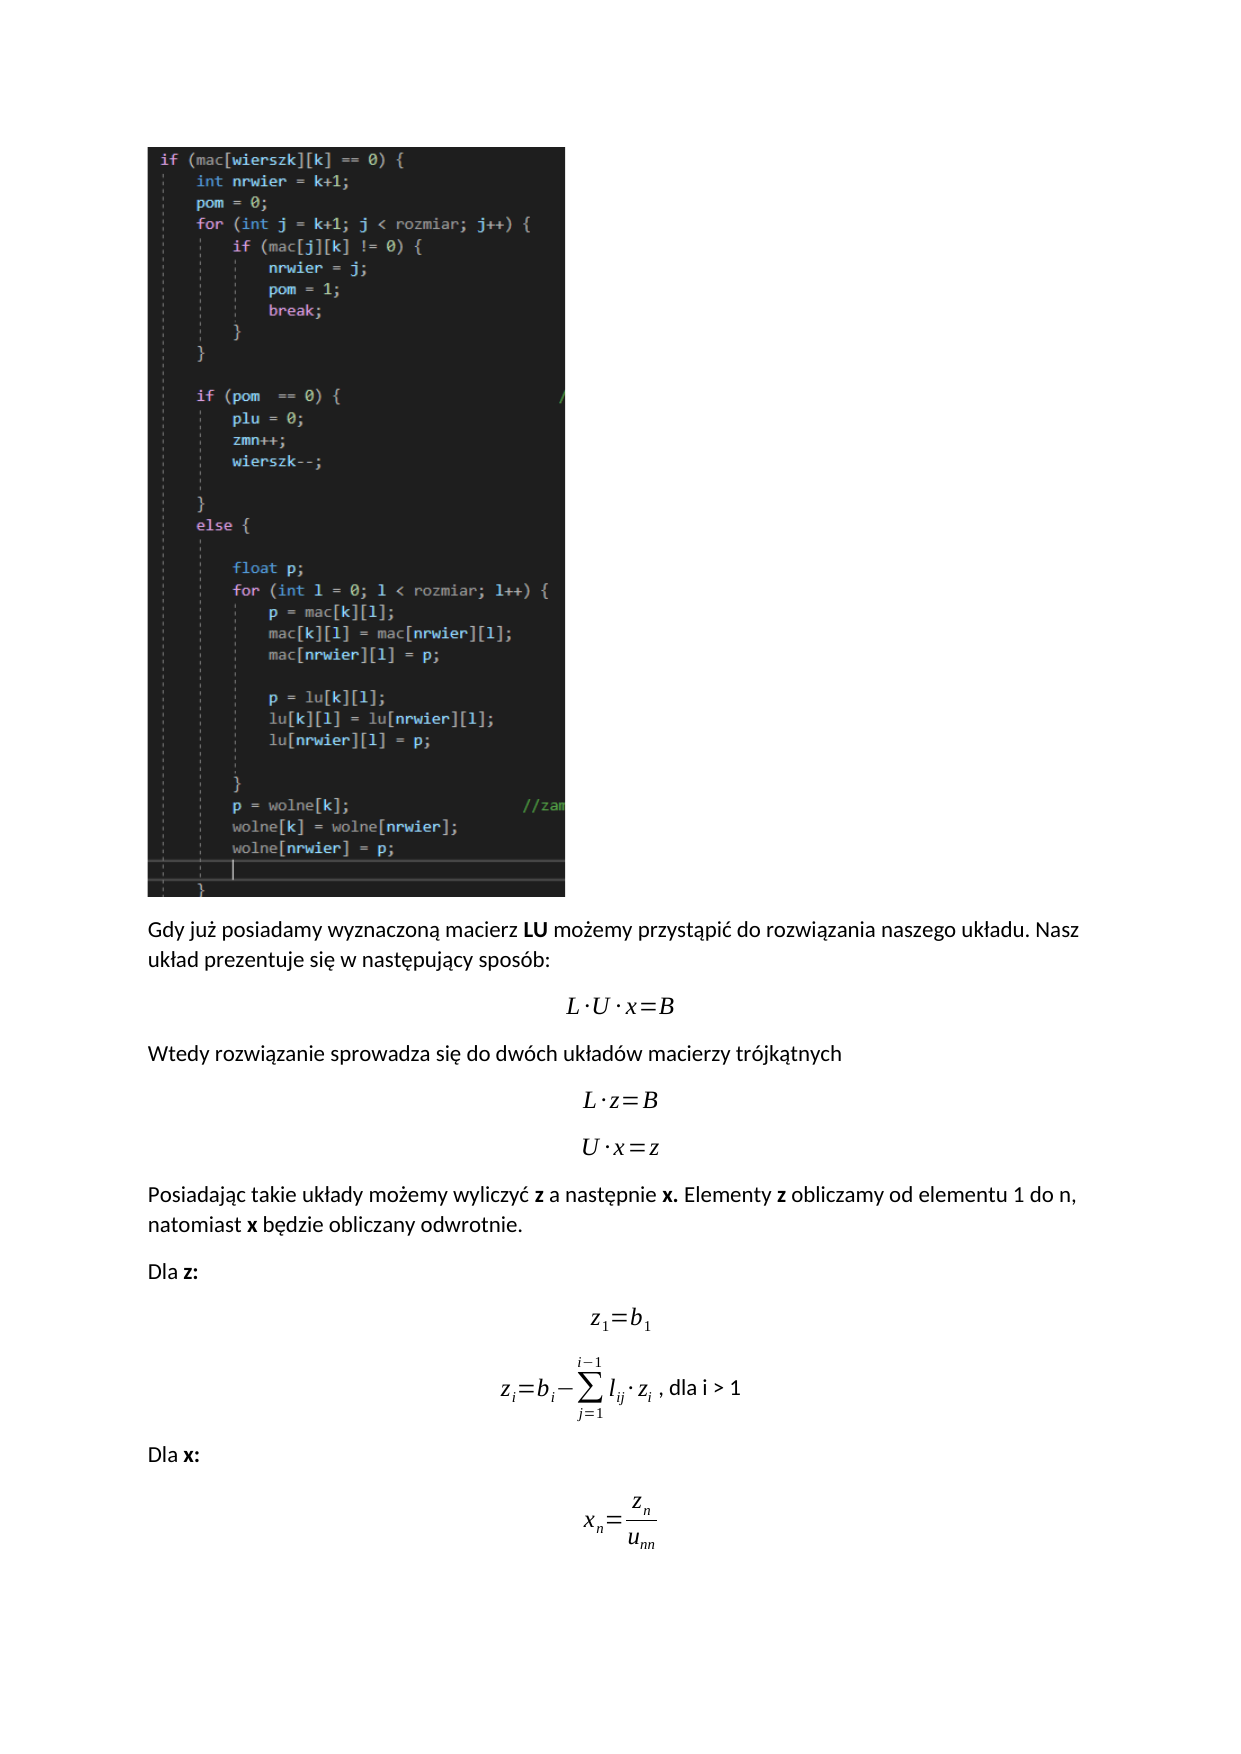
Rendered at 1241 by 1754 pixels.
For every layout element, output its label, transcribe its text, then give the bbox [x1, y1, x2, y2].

text Posiadając takie układy możemy wyliczyć z a następnie x. Elementy z obliczamy od elementu 1 do n, natomiast x będzie obliczany odwrotnie. [148, 1180, 1093, 1238]
text Dla z: [148, 1257, 1093, 1285]
text , dla i > 1 [148, 1354, 1093, 1421]
text Dla x: [148, 1440, 1093, 1468]
picture [147, 147, 566, 897]
text Gdy już posiadamy wyznaczoną macierz LU możemy przystąpić do rozwiązania naszego układu. Nasz układ prezentuje się w następujący sposób: [148, 915, 1093, 973]
text Wtedy rozwiązanie sprowadza się do dwóch układów macierzy trójkątnych [148, 1039, 1093, 1067]
